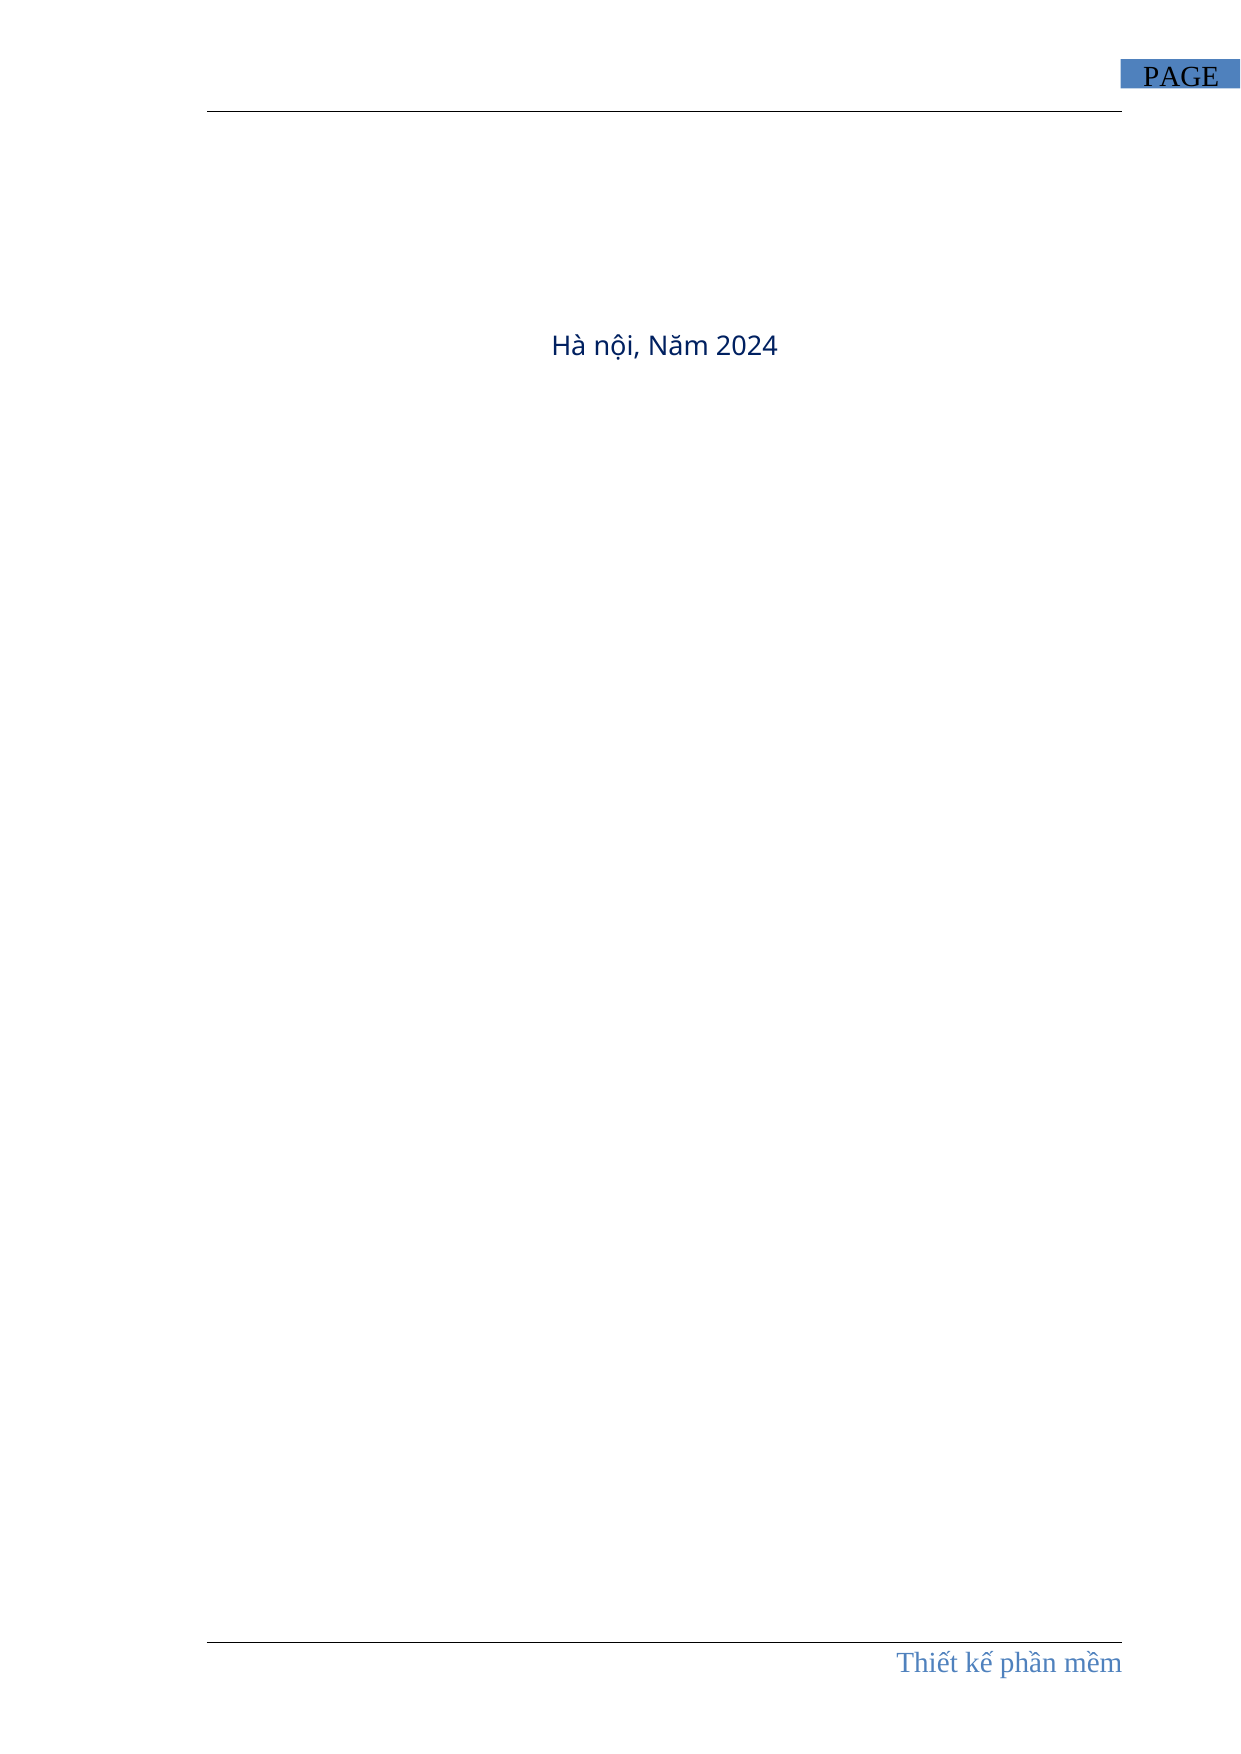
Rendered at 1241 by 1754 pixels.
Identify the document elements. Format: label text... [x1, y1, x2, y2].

text Hà nội, Năm 2024 [207, 326, 1122, 363]
